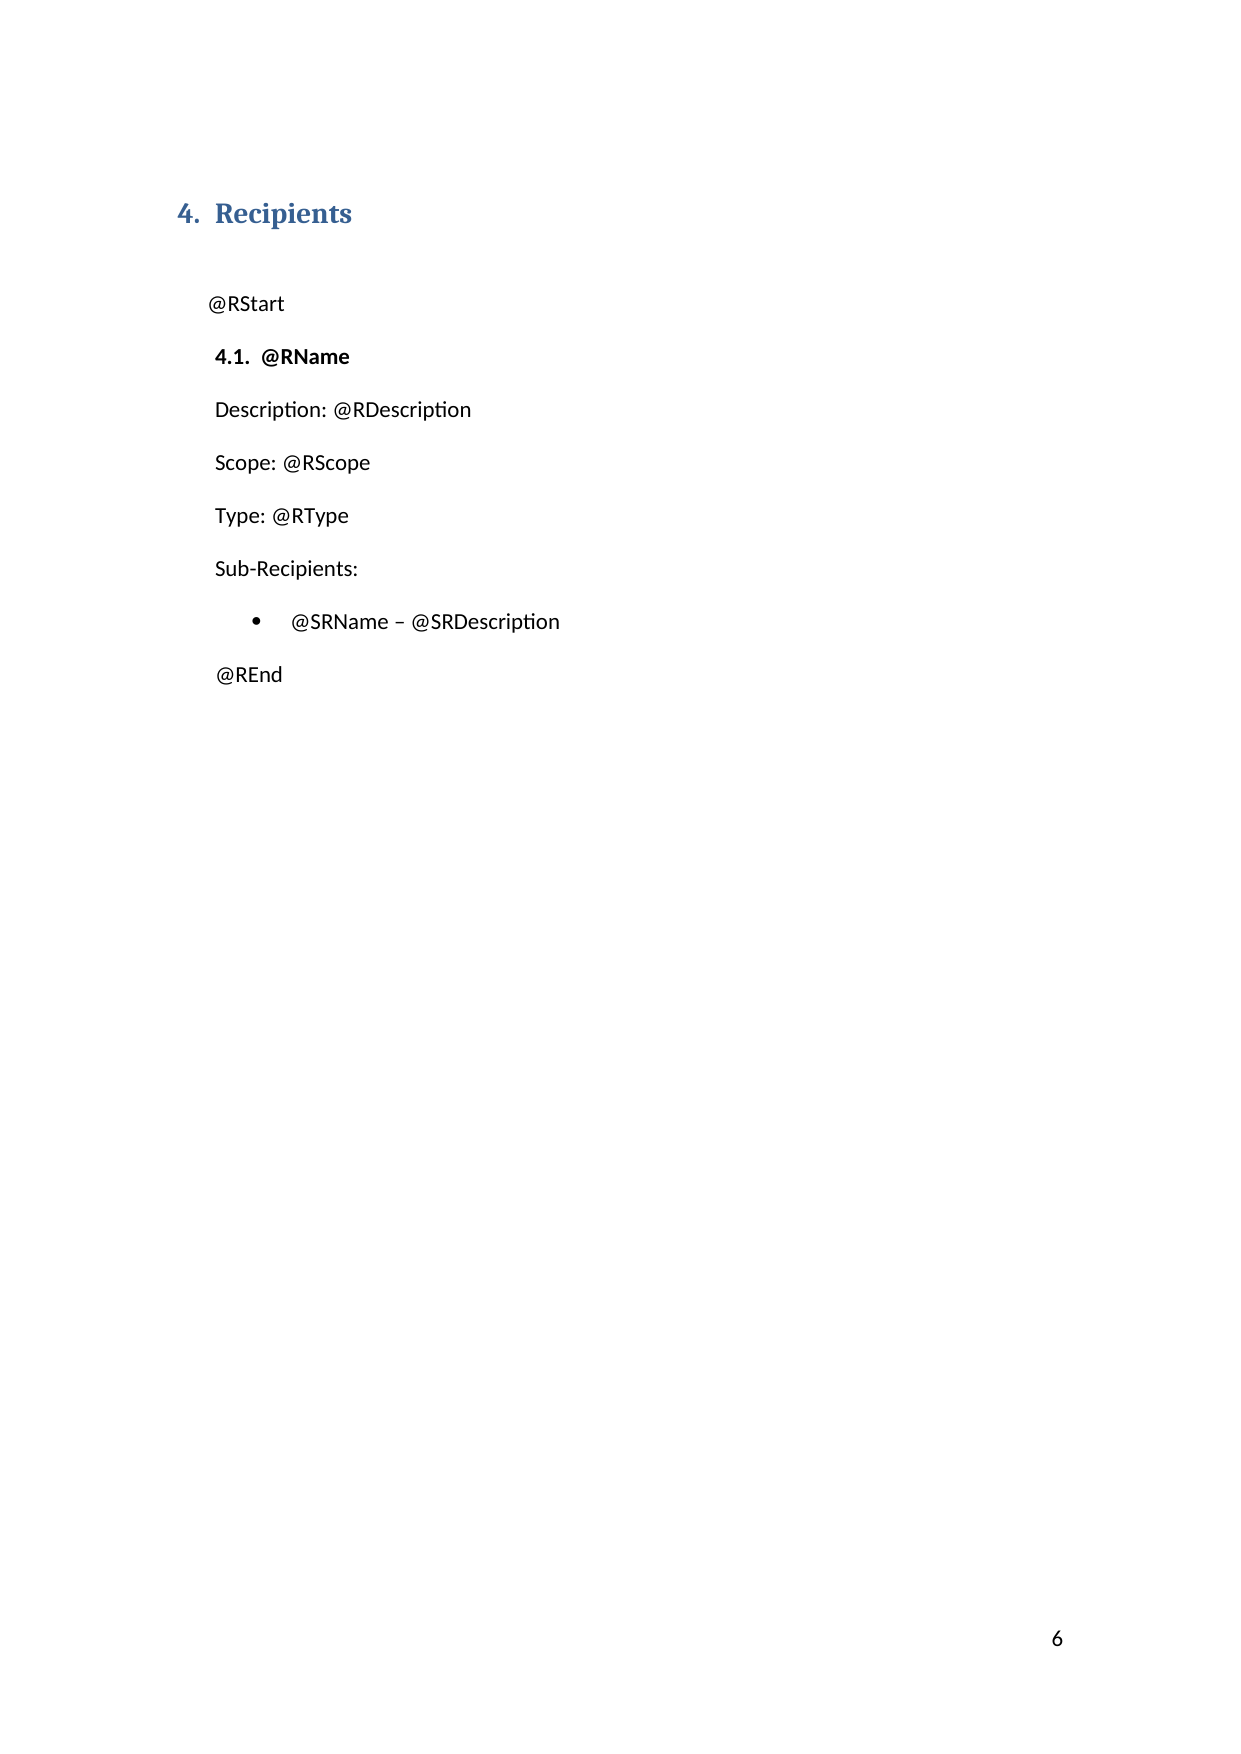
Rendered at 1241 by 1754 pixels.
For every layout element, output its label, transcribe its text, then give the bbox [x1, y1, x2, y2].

text @REnd [215, 660, 1063, 688]
text Sub-Recipients: [215, 554, 1063, 582]
text Description: @RDescription [215, 395, 1063, 423]
subtitle Recipients [177, 198, 1063, 231]
text @RStart [177, 289, 1063, 317]
text Type: @RType [215, 501, 1063, 529]
text Scope: @RScope [215, 448, 1063, 476]
list @RName [215, 342, 1063, 370]
list @SRName – @SRDescription [252, 607, 1063, 635]
